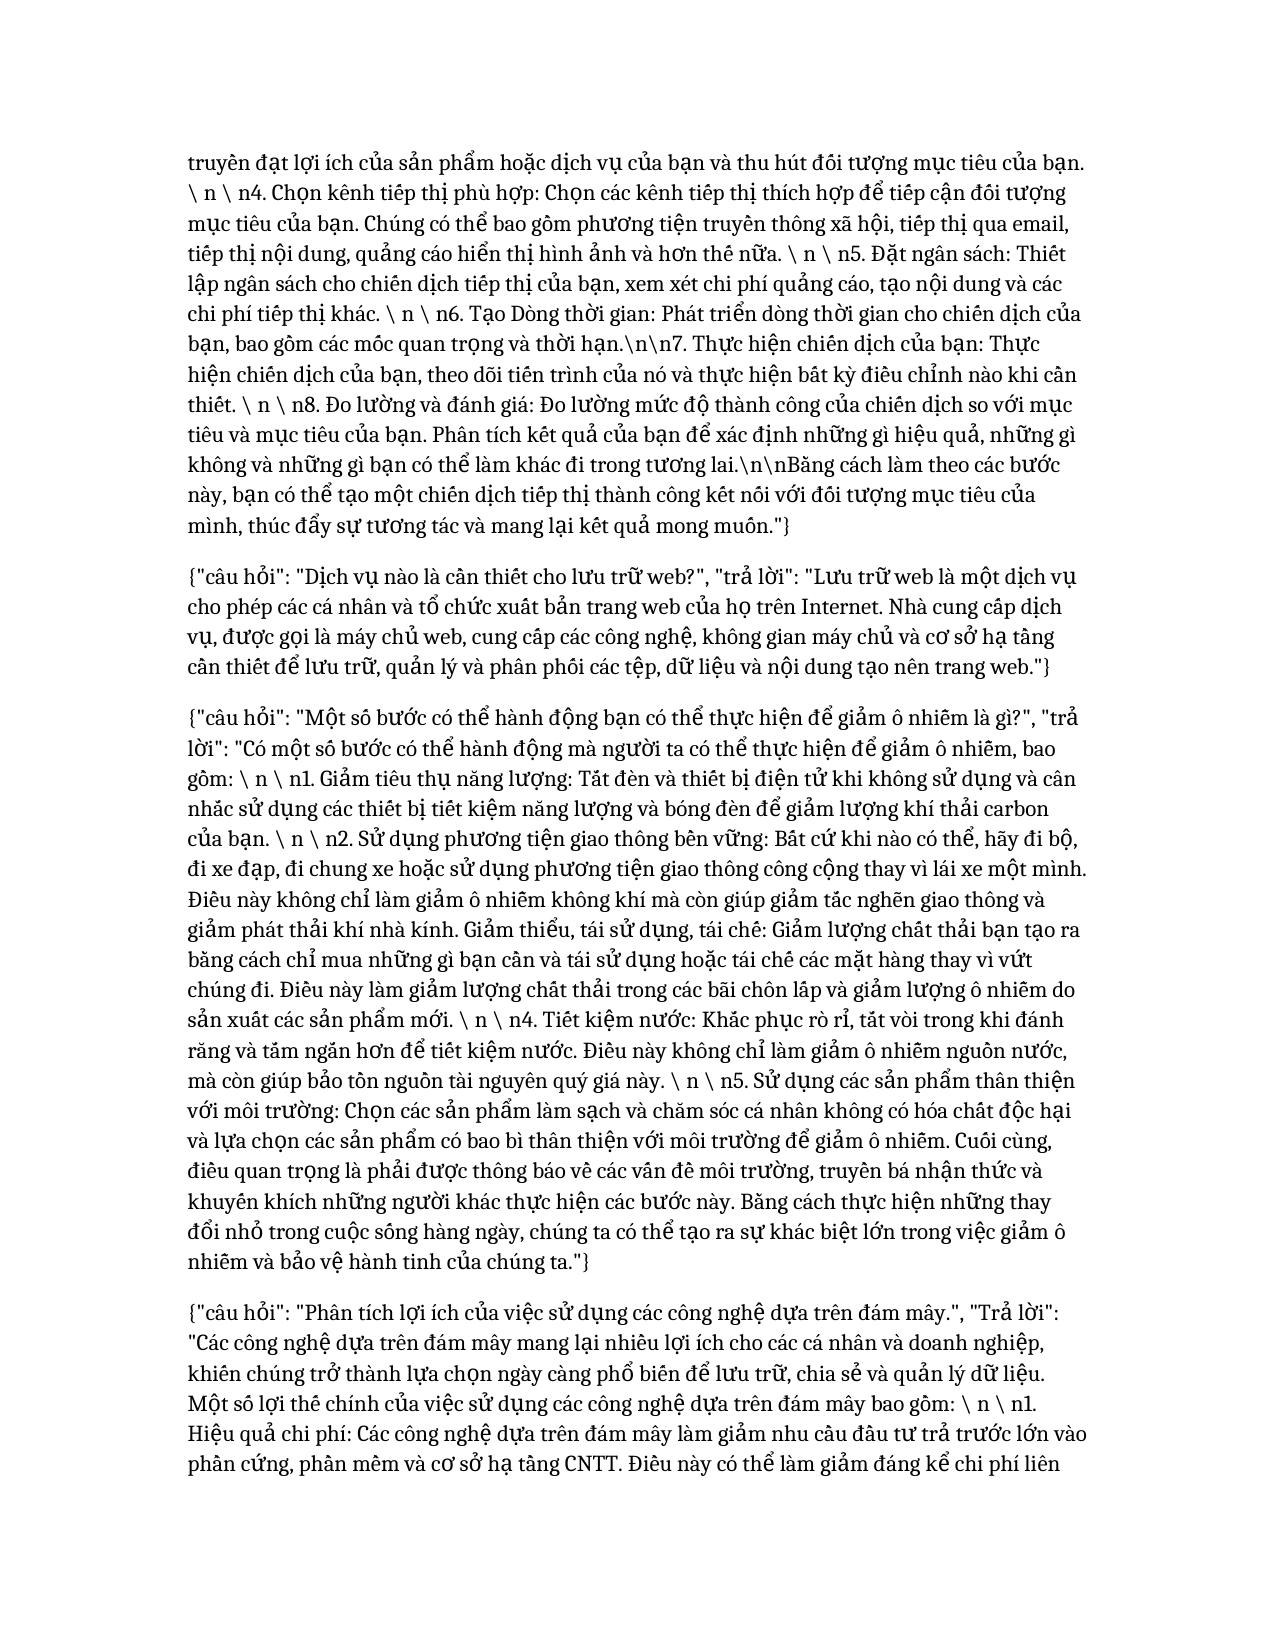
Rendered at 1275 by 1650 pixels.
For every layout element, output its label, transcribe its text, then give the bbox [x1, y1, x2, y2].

text {"câu hỏi": "Một số bước có thể hành động bạn có thể thực hiện để giảm ô nhiễm là gì?", "trả lời": "Có một số bước có thể hành động mà người ta có thể thực hiện để giảm ô nhiễm, bao gồm: \ n \ n1. Giảm tiêu thụ năng lượng: Tắt đèn và thiết bị điện tử khi không sử dụng và cân nhắc sử dụng các thiết bị tiết kiệm năng lượng và bóng đèn để giảm lượng khí thải carbon của bạn. \ n \ n2. Sử dụng phương tiện giao thông bền vững: Bất cứ khi nào có thể, hãy đi bộ, đi xe đạp, đi chung xe hoặc sử dụng phương tiện giao thông công cộng thay vì lái xe một mình. Điều này không chỉ làm giảm ô nhiễm không khí mà còn giúp giảm tắc nghẽn giao thông và giảm phát thải khí nhà kính. Giảm thiểu, tái sử dụng, tái chế: Giảm lượng chất thải bạn tạo ra bằng cách chỉ mua những gì bạn cần và tái sử dụng hoặc tái chế các mặt hàng thay vì vứt chúng đi. Điều này làm giảm lượng chất thải trong các bãi chôn lấp và giảm lượng ô nhiễm do sản xuất các sản phẩm mới. \ n \ n4. Tiết kiệm nước: Khắc phục rò rỉ, tắt vòi trong khi đánh răng và tắm ngắn hơn để tiết kiệm nước. Điều này không chỉ làm giảm ô nhiễm nguồn nước, mà còn giúp bảo tồn nguồn tài nguyên quý giá này. \ n \ n5. Sử dụng các sản phẩm thân thiện với môi trường: Chọn các sản phẩm làm sạch và chăm sóc cá nhân không có hóa chất độc hại và lựa chọn các sản phẩm có bao bì thân thiện với môi trường để giảm ô nhiễm. Cuối cùng, điều quan trọng là phải được thông báo về các vấn đề môi trường, truyền bá nhận thức và khuyến khích những người khác thực hiện các bước này. Bằng cách thực hiện những thay đổi nhỏ trong cuộc sống hàng ngày, chúng ta có thể tạo ra sự khác biệt lớn trong việc giảm ô nhiễm và bảo vệ hành tinh của chúng ta."} [187, 705, 1087, 1275]
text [187, 150, 1087, 539]
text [187, 1300, 1087, 1477]
text {"câu hỏi": "Dịch vụ nào là cần thiết cho lưu trữ web?", "trả lời": "Lưu trữ web là một dịch vụ cho phép các cá nhân và tổ chức xuất bản trang web của họ trên Internet. Nhà cung cấp dịch vụ, được gọi là máy chủ web, cung cấp các công nghệ, không gian máy chủ và cơ sở hạ tầng cần thiết để lưu trữ, quản lý và phân phối các tệp, dữ liệu và nội dung tạo nên trang web."} [187, 563, 1087, 681]
